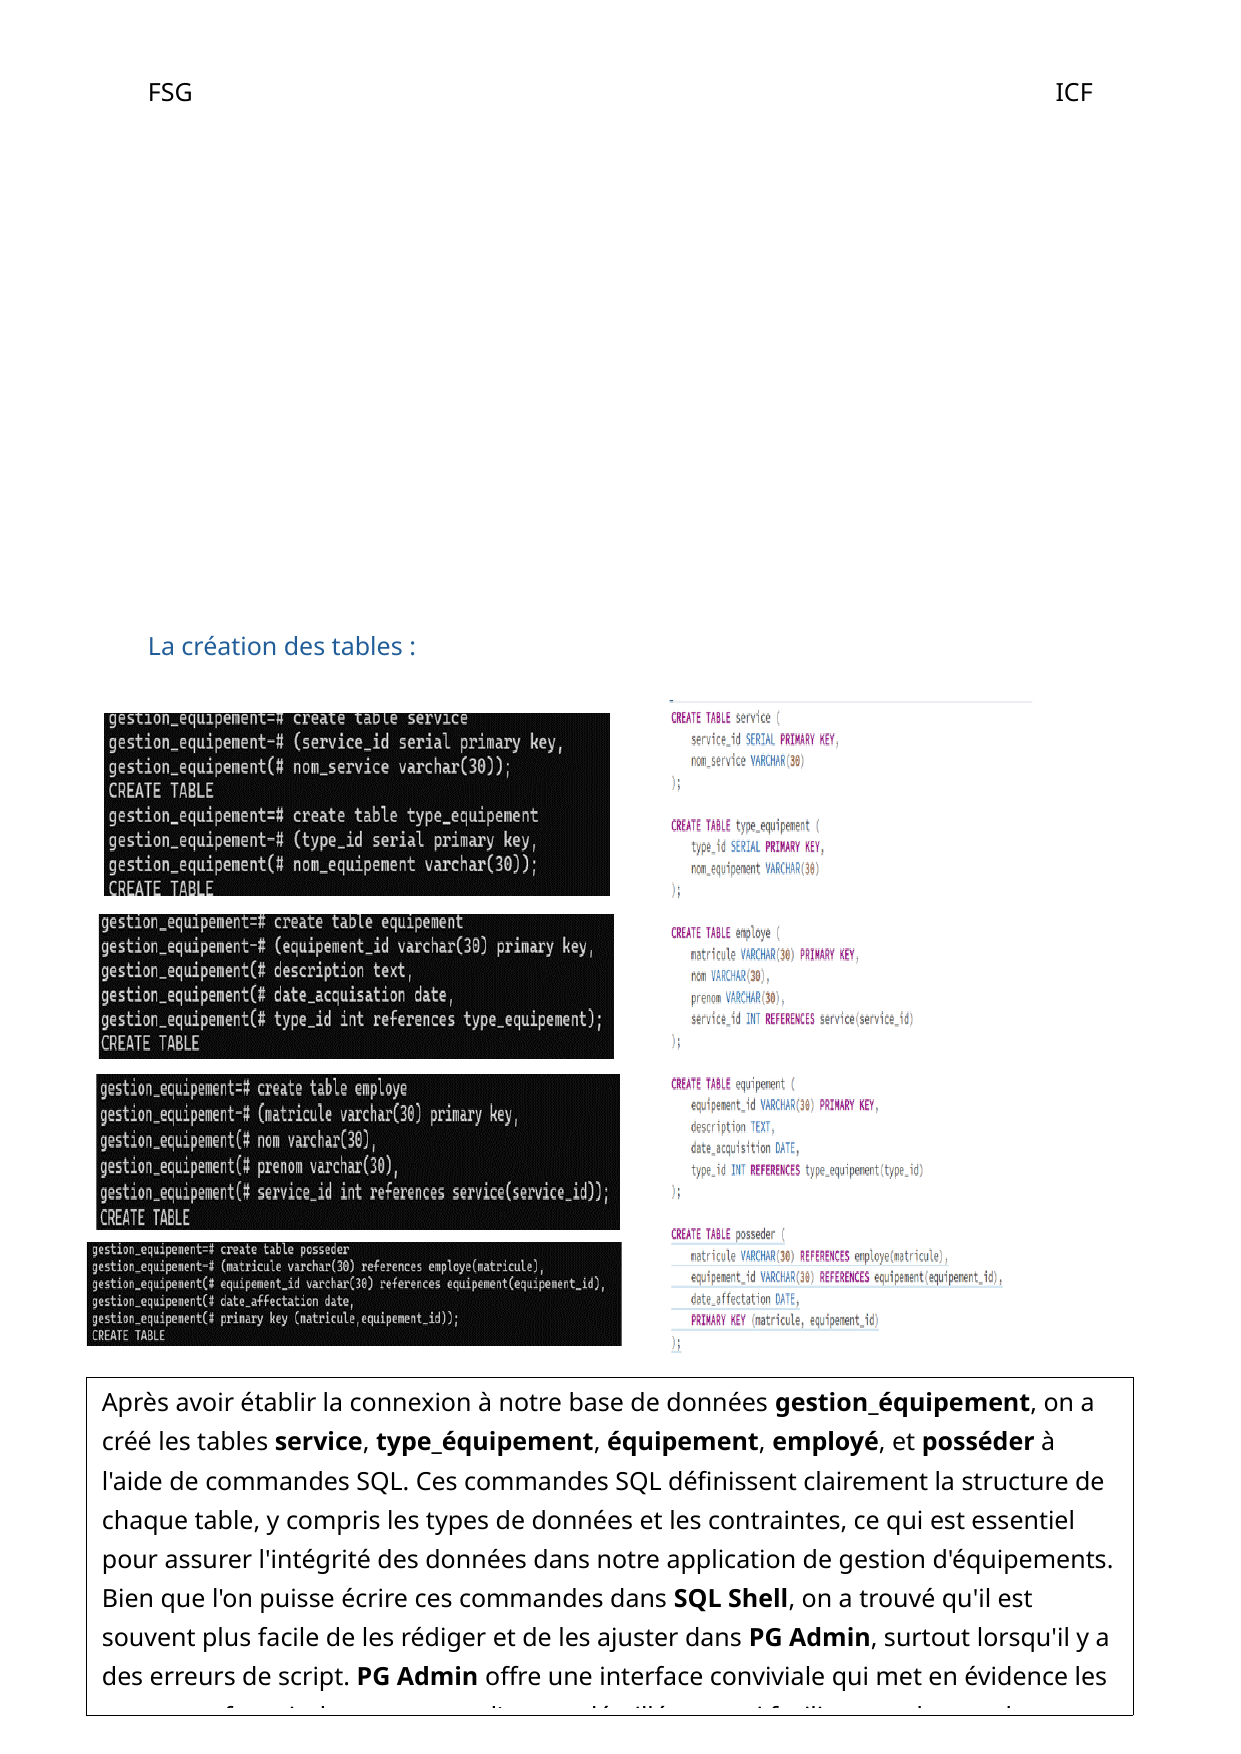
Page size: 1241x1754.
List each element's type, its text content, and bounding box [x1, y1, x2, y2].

picture [104, 713, 610, 896]
picture [669, 700, 1033, 1373]
picture [98, 914, 614, 1059]
picture [86, 1242, 622, 1346]
picture [96, 1074, 620, 1230]
text La création des tables : [148, 628, 1093, 662]
